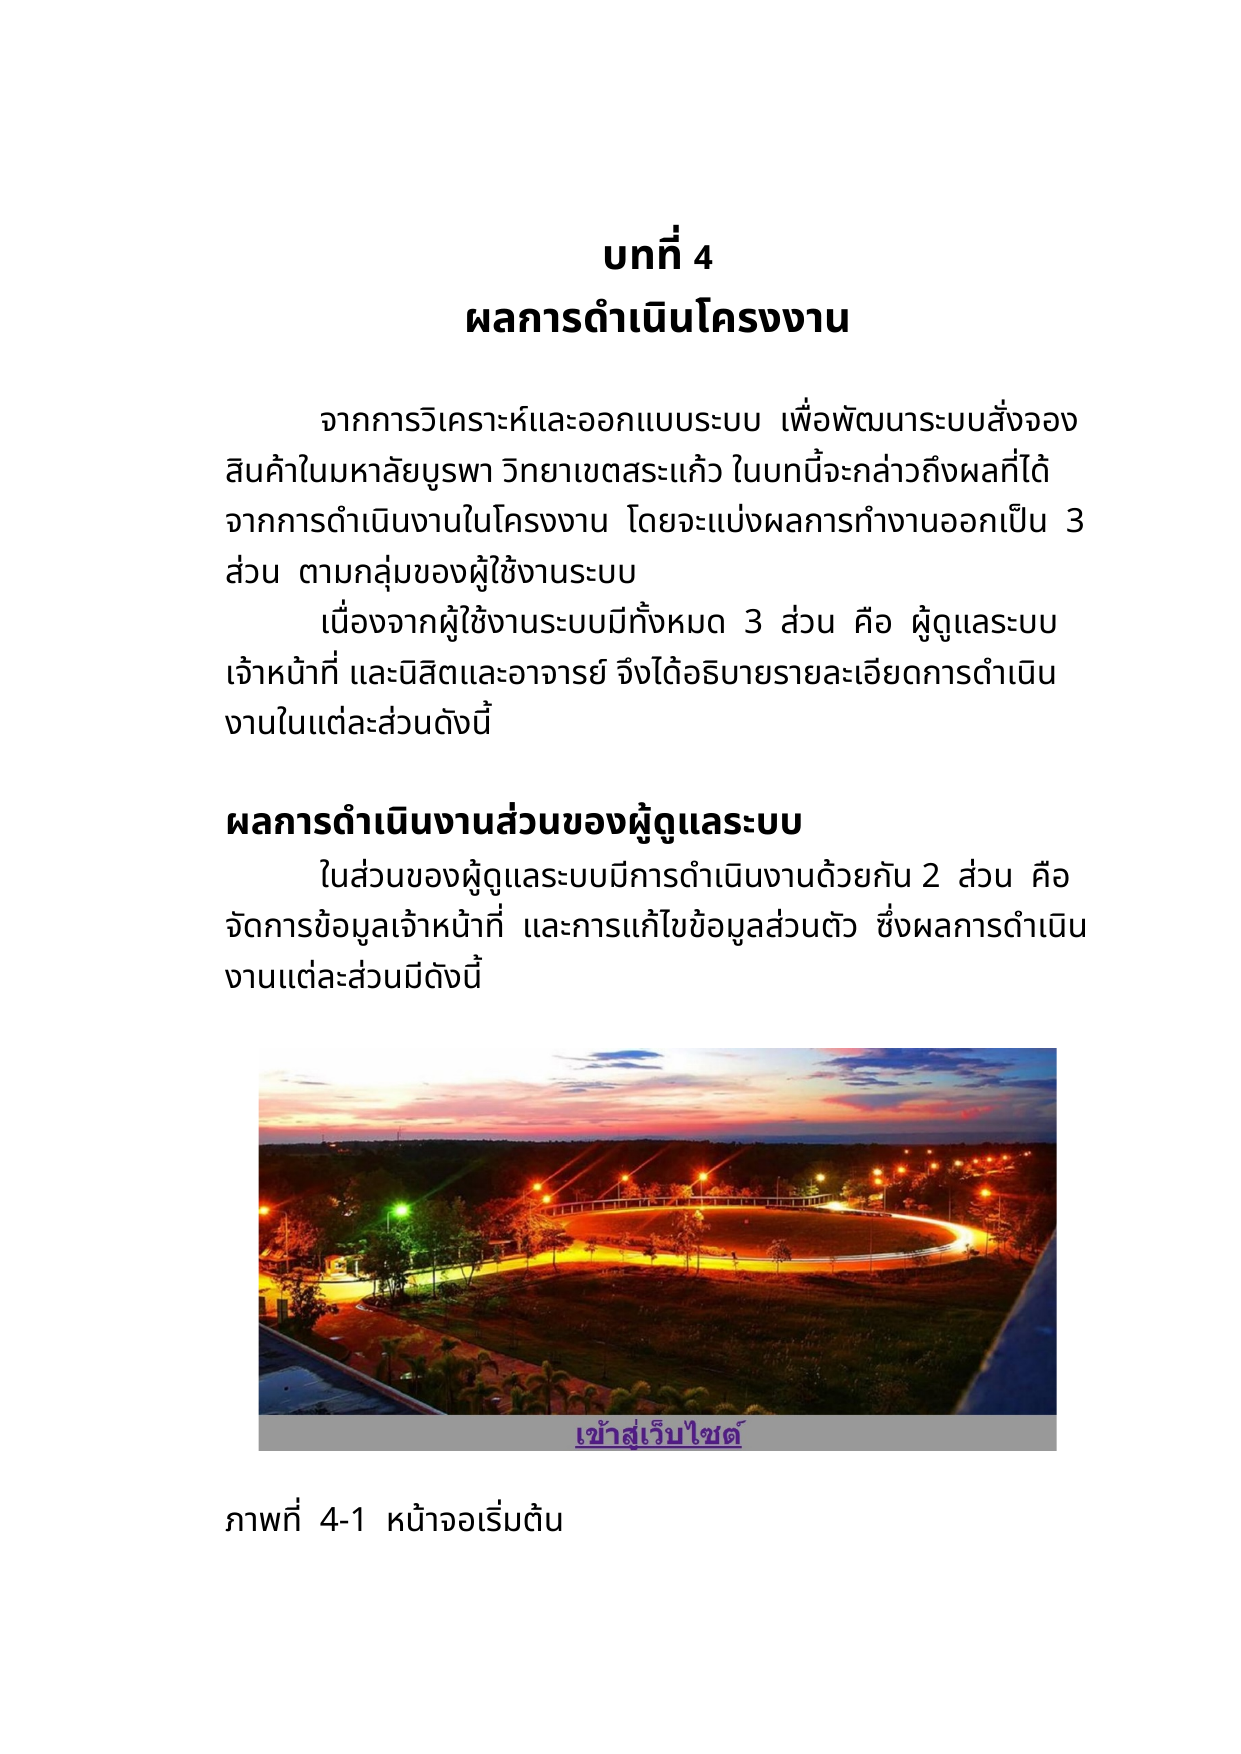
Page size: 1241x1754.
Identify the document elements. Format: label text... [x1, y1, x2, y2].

text ภาพที่ 4-1 หน้าจอเริ่มต้น [225, 1496, 1090, 1546]
text ผลการดำเนินงานส่วนของผู้ดูแลระบบ [225, 795, 1090, 852]
text ในส่วนของผู้ดูแลระบบมีการดำเนินงานด้วยกัน 2 ส่วน คือ จัดการข้อมูลเจ้าหน้าที่ และการแก้ไขข้อมูลส่วนตัว ซึ่งผลการดำเนินงานแต่ละส่วนมีดังนี้ [225, 852, 1090, 1003]
text จากการวิเคราะห์และออกแบบระบบ เพื่อพัฒนาระบบสั่งจองสินค้าในมหาลัยบูรพา วิทยาเขตสระแก้ว ในบทนี้จะกล่าวถึงผลที่ได้จากการดำเนินงานในโครงงาน โดยจะแบ่งผลการทำงานออกเป็น 3 ส่วน ตามกลุ่มของผู้ใช้งานระบบ [225, 396, 1090, 598]
text ผลการดำเนินโครงงาน [225, 288, 1090, 351]
text เนื่องจากผู้ใช้งานระบบมีทั้งหมด 3 ส่วน คือ ผู้ดูแลระบบ เจ้าหน้าที่ และนิสิตและอาจารย์ จึงได้อธิบายรายละเอียดการดำเนินงานในแต่ละส่วนดังนี้ [225, 598, 1090, 749]
text บทที่ 4 [225, 225, 1090, 288]
picture [258, 1048, 1057, 1451]
